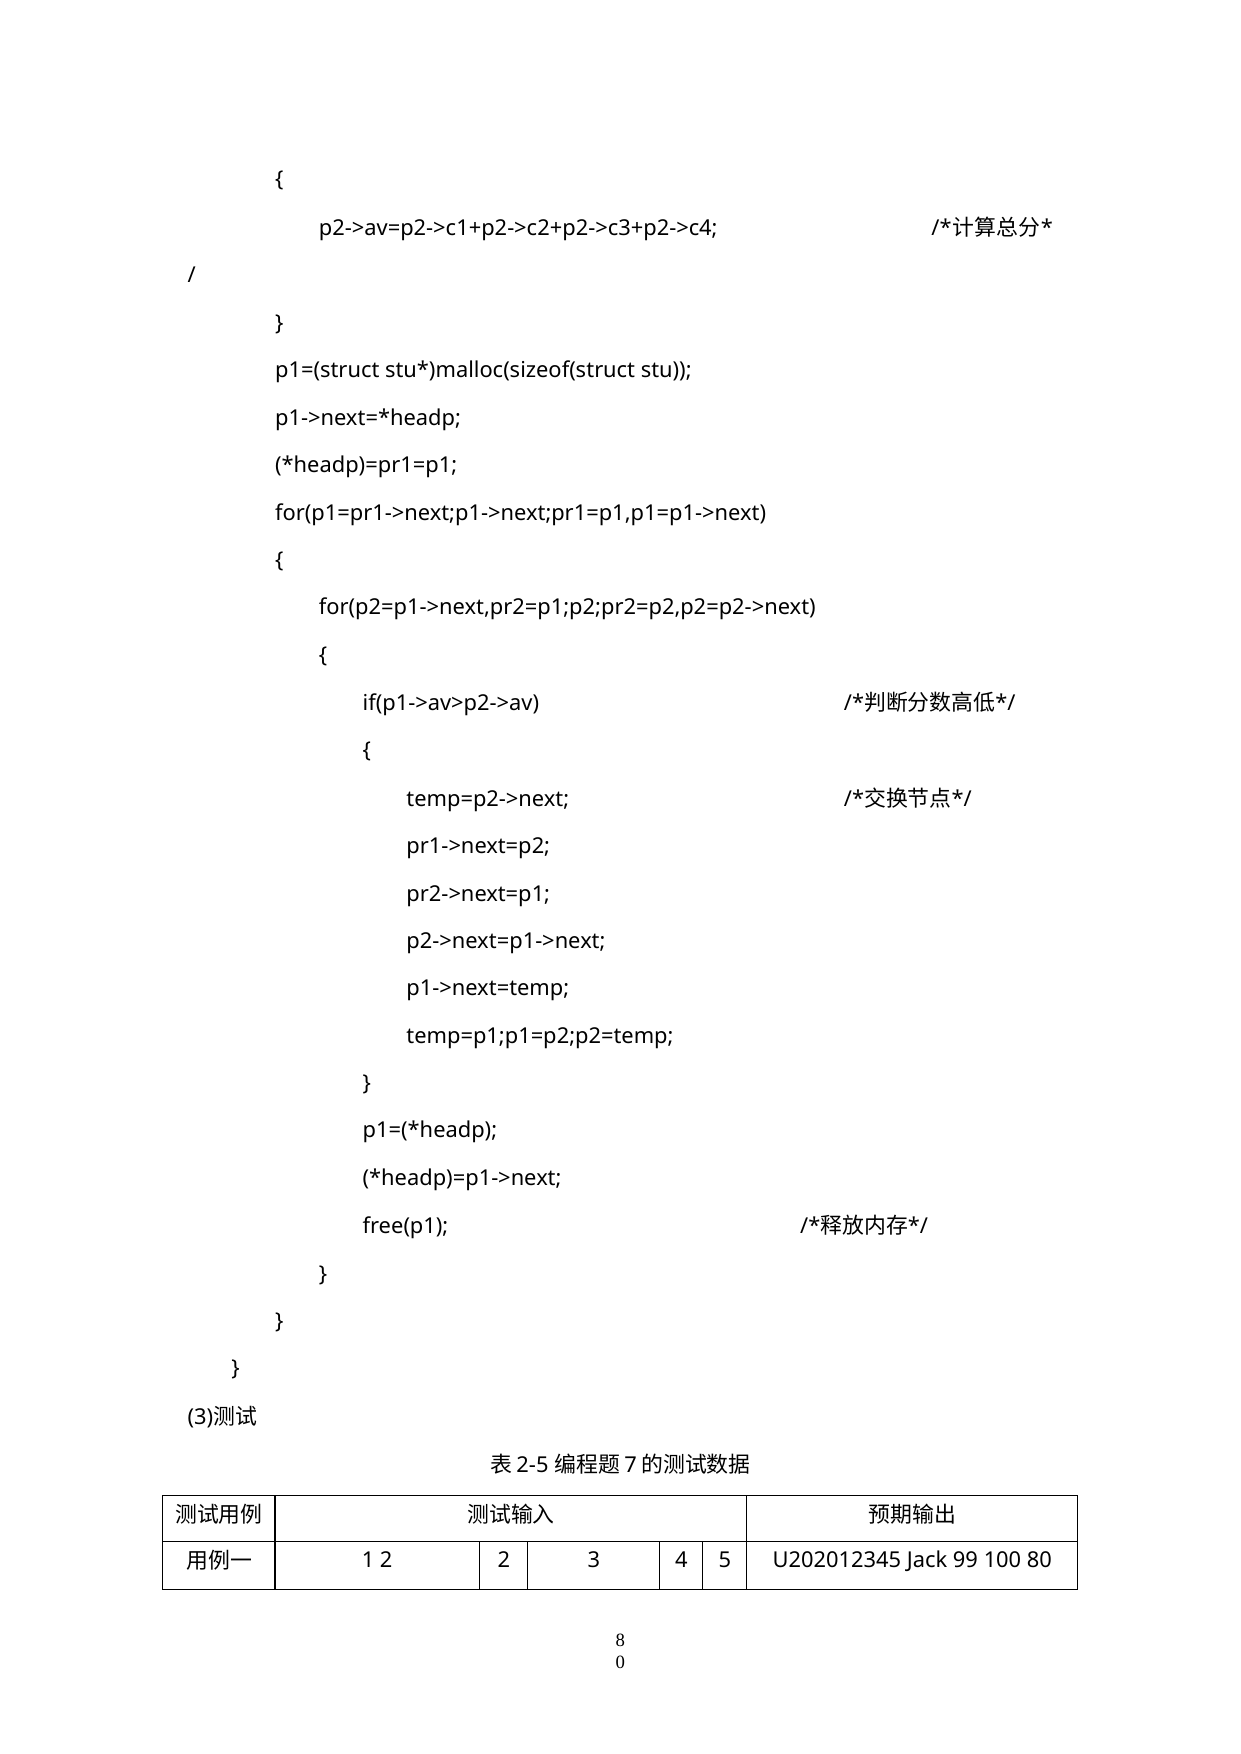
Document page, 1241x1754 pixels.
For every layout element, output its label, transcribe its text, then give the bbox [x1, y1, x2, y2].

text (*headp)=pr1=p1; [187, 448, 1053, 480]
text for(p2=p1->next,pr2=p1;p2;pr2=p2,p2=p2->next) [187, 590, 1053, 622]
text } [231, 1304, 1053, 1336]
table_header 测试用例 [163, 1496, 274, 1541]
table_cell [276, 1542, 479, 1589]
text p2->av=p2->c1+p2->c2+p2->c3+p2->c4; /*计算总分*/ [187, 209, 1053, 291]
text free(p1); /*释放内存*/ [187, 1208, 1053, 1240]
text p1=(struct stu*)malloc(sizeof(struct stu)); [187, 353, 1053, 385]
text for(p1=pr1->next;p1->next;pr1=p1,p1=p1->next) [187, 495, 1053, 528]
table_header 预期输出 [747, 1496, 1077, 1541]
text { [187, 162, 1053, 194]
table_cell 4 [660, 1542, 702, 1589]
text { [187, 542, 1053, 575]
text (3)测试 [187, 1398, 1053, 1431]
text p1=(*headp); [187, 1113, 1053, 1146]
text pr1->next=p2; [187, 829, 1053, 861]
text temp=p2->next; /*交换节点*/ [187, 780, 1053, 813]
text } [187, 306, 1053, 338]
text p2->next=p1->next; [187, 923, 1053, 956]
text p1->next=*headp; [187, 400, 1053, 433]
table_cell 5 [703, 1542, 746, 1589]
text } [187, 1351, 1053, 1383]
table_cell 2 [480, 1542, 527, 1589]
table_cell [747, 1542, 1077, 1589]
text if(p1->av>p2->av) /*判断分数高低*/ [187, 685, 1053, 717]
text { [187, 733, 1053, 766]
text } [187, 1066, 1053, 1098]
table_header 测试输入 [276, 1496, 746, 1541]
text } [187, 1256, 1053, 1289]
text temp=p1;p1=p2;p2=temp; [187, 1018, 1053, 1051]
table_cell 用例一 [163, 1542, 274, 1589]
text (*headp)=p1->next; [187, 1161, 1053, 1193]
table_cell 3 U202054321 1 66 [528, 1542, 659, 1589]
text { [275, 637, 1053, 670]
text 表2-5 编程题7的测试数据 [187, 1447, 1053, 1479]
text p1->next=temp; [187, 971, 1053, 1003]
text pr2->next=p1; [187, 876, 1053, 909]
